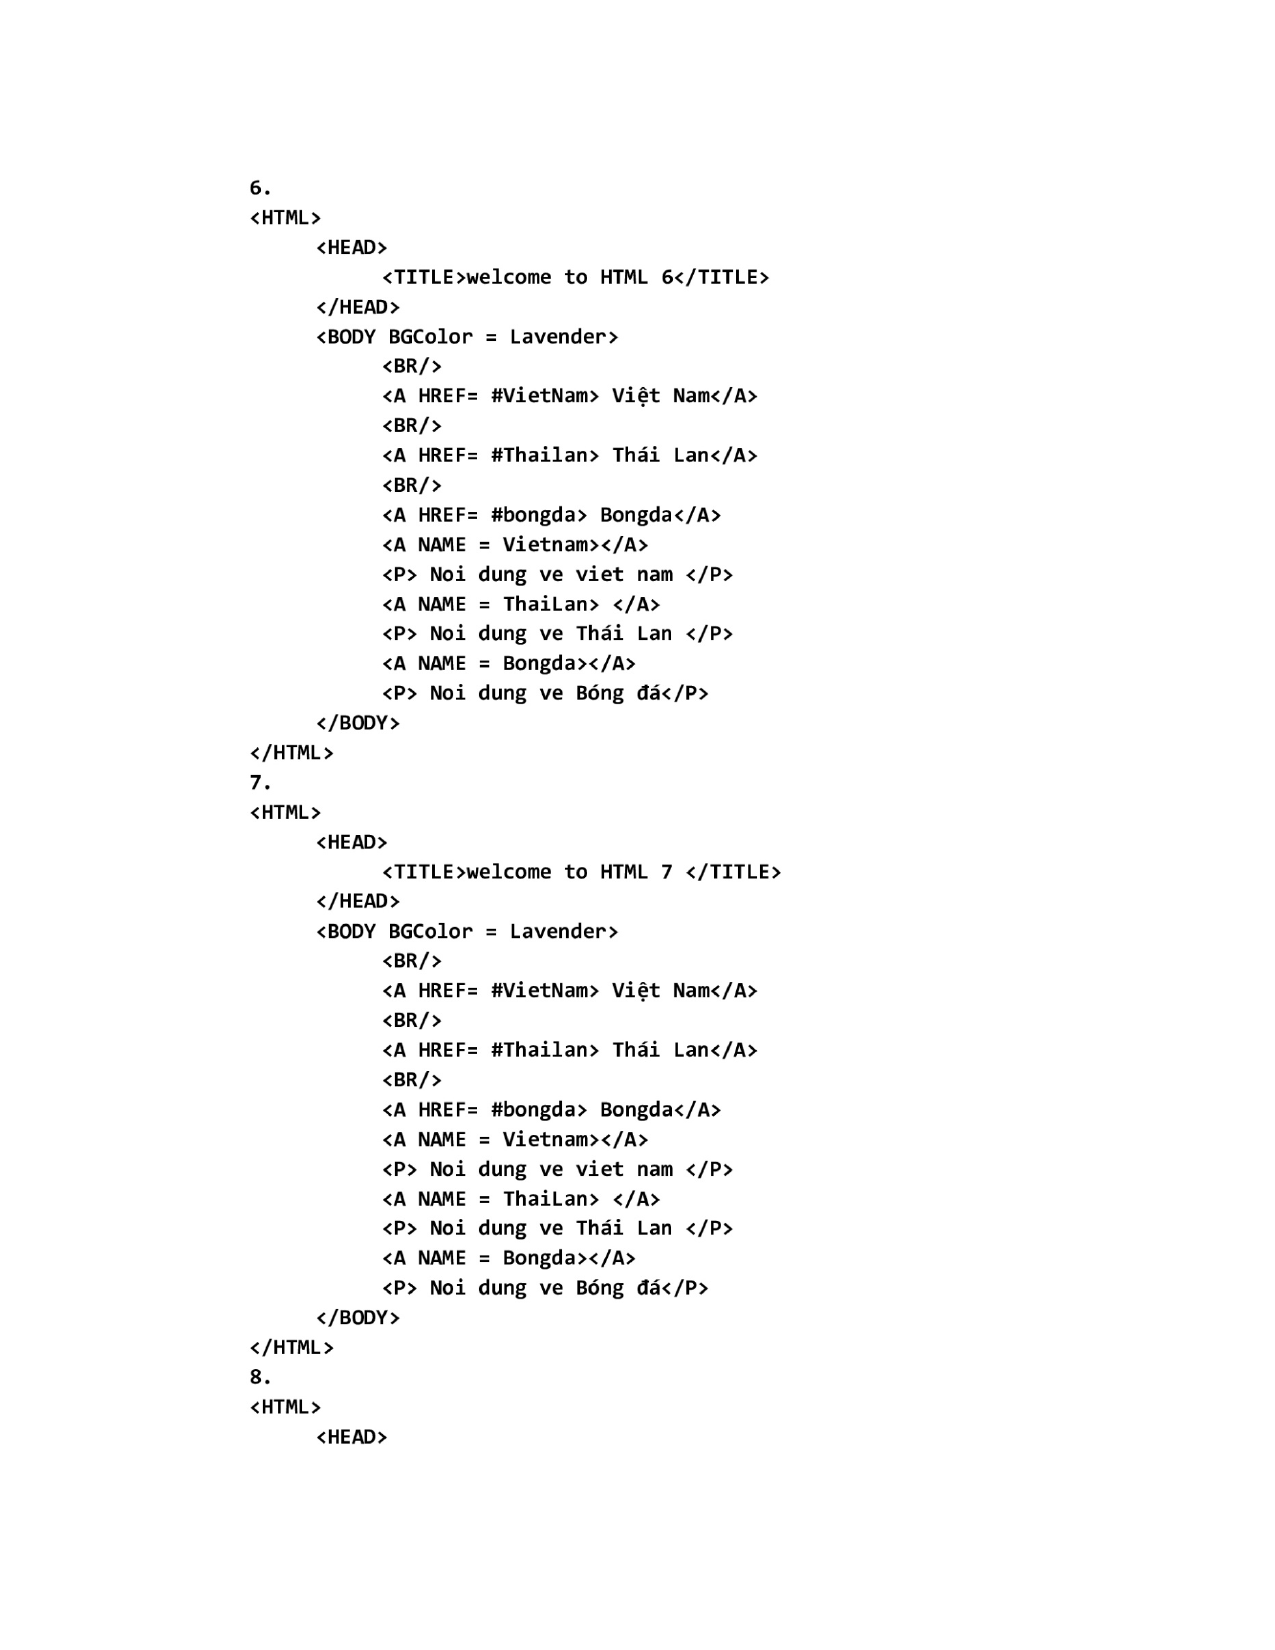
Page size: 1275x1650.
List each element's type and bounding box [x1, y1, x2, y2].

picture [0, 150, 1125, 1501]
